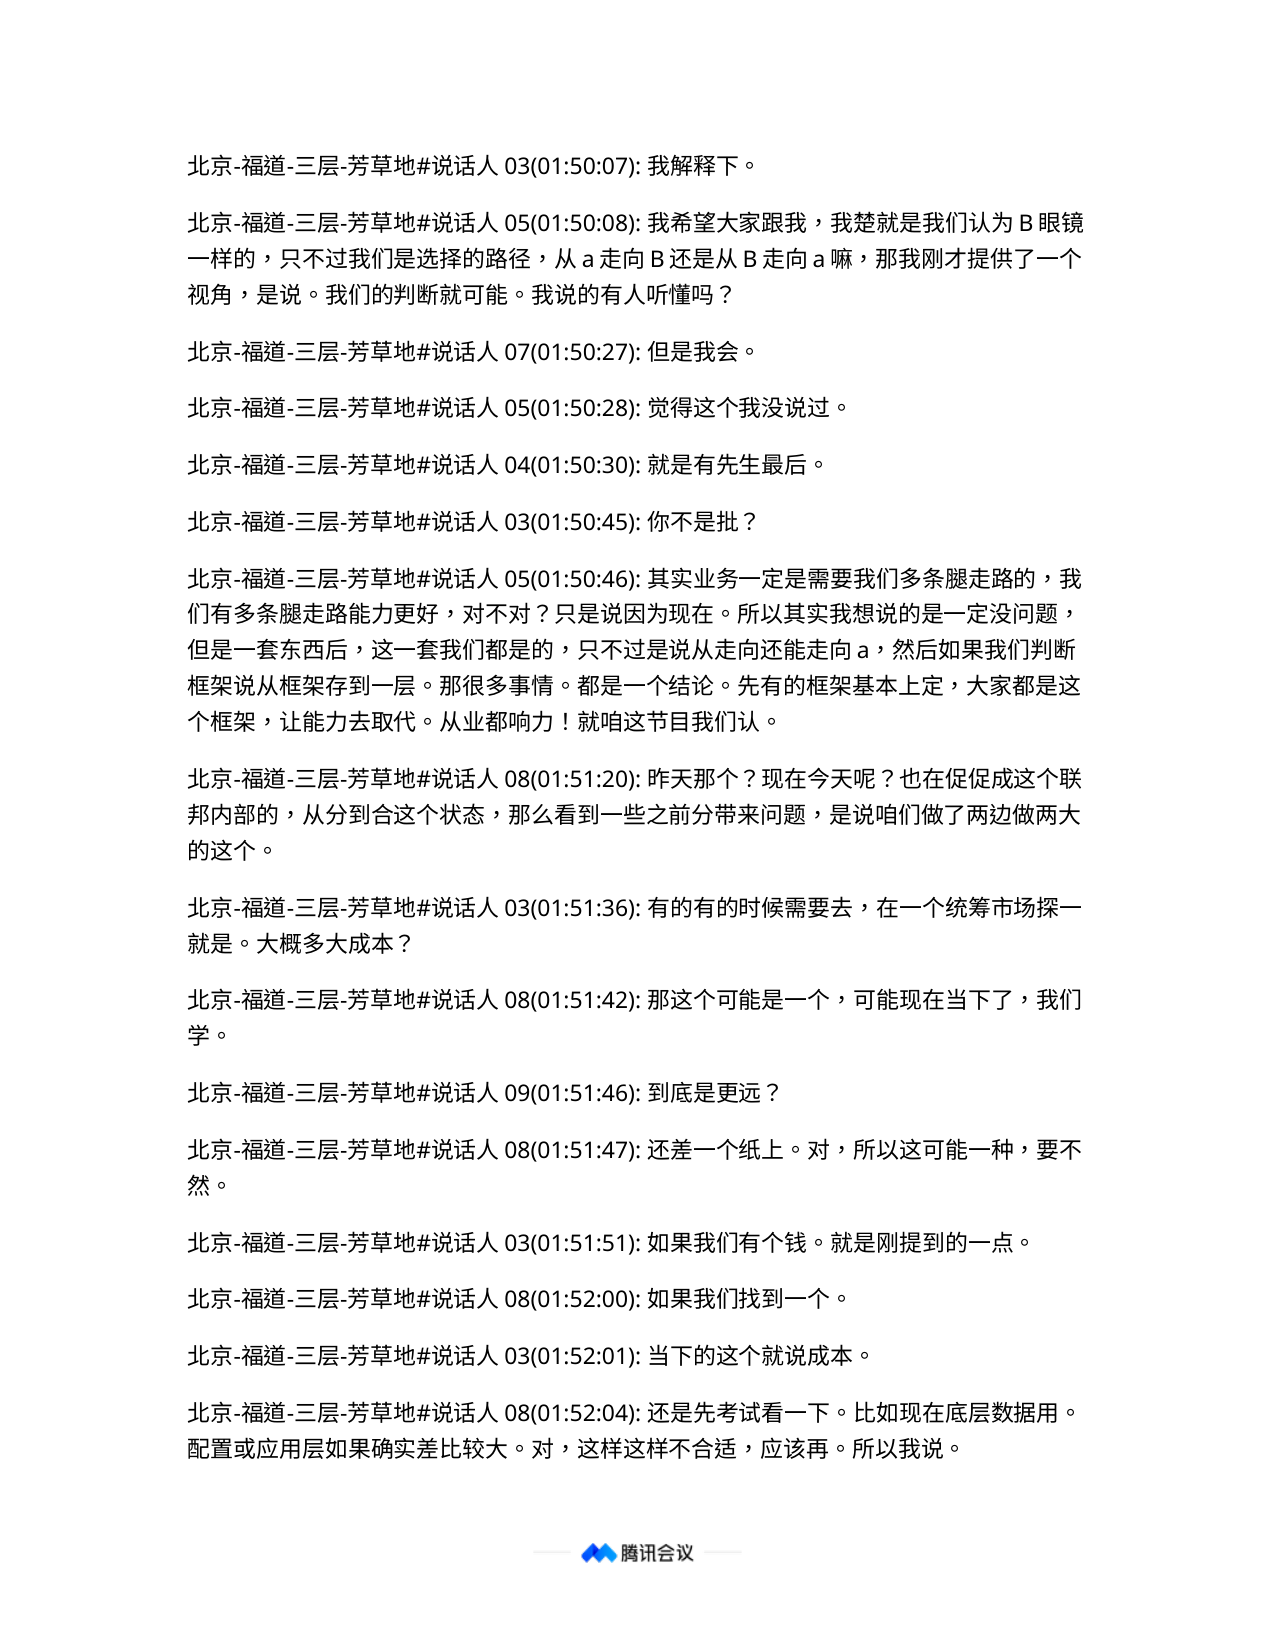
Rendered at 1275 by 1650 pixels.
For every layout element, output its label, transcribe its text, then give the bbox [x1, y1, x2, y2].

text 北京-福道-三层-芳草地#说话人05(01:50:08): 我希望大家跟我，我楚就是我们认为B眼镜一样的，只不过我们是选择的路径，从a走向B还是从B走向a嘛，那我刚才提供了一个视角，是说。我们的判断就可能。我说的有人听懂吗？ [187, 207, 1087, 310]
text 北京-福道-三层-芳草地#说话人03(01:51:36): 有的有的时候需要去，在一个统筹市场探一就是。大概多大成本？ [187, 892, 1087, 959]
text 北京-福道-三层-芳草地#说话人04(01:50:30): 就是有先生最后。 [187, 449, 1087, 480]
text 北京-福道-三层-芳草地#说话人08(01:52:04): 还是先考试看一下。比如现在底层数据用。配置或应用层如果确实差比较大。对，这样这样不合适，应该再。所以我说。 [187, 1397, 1087, 1464]
text 北京-福道-三层-芳草地#说话人09(01:51:46): 到底是更远？ [187, 1077, 1087, 1108]
text 北京-福道-三层-芳草地#说话人07(01:50:27): 但是我会。 [187, 335, 1087, 367]
text 北京-福道-三层-芳草地#说话人08(01:51:47): 还差一个纸上。对，所以这可能一种，要不然。 [187, 1134, 1087, 1201]
text 北京-福道-三层-芳草地#说话人08(01:52:00): 如果我们找到一个。 [187, 1283, 1087, 1314]
text 北京-福道-三层-芳草地#说话人03(01:51:51): 如果我们有个钱。就是刚提到的一点。 [187, 1227, 1087, 1258]
text 北京-福道-三层-芳草地#说话人08(01:51:42): 那这个可能是一个，可能现在当下了，我们学。 [187, 984, 1087, 1052]
picture [533, 1543, 742, 1563]
text 北京-福道-三层-芳草地#说话人05(01:50:46): 其实业务一定是需要我们多条腿走路的，我们有多条腿走路能力更好，对不对？只是说因为现在。所以其实我想说的是一定没问题，但是一套东西后，这一套我们都是的，只不过是说从走向还能走向a，然后如果我们判断框架说从框架存到一层。那很多事情。都是一个结论。先有的框架基本上定，大家都是这个框架，让能力去取代。从业都响力！就咱这节目我们认。 [187, 562, 1087, 737]
text 北京-福道-三层-芳草地#说话人03(01:50:45): 你不是批？ [187, 506, 1087, 537]
text 北京-福道-三层-芳草地#说话人03(01:52:01): 当下的这个就说成本。 [187, 1340, 1087, 1371]
text 北京-福道-三层-芳草地#说话人08(01:51:20): 昨天那个？现在今天呢？也在促促成这个联邦内部的，从分到合这个状态，那么看到一些之前分带来问题，是说咱们做了两边做两大的这个。 [187, 763, 1087, 866]
text 北京-福道-三层-芳草地#说话人05(01:50:28): 觉得这个我没说过。 [187, 392, 1087, 423]
text 北京-福道-三层-芳草地#说话人03(01:50:07): 我解释下。 [187, 150, 1087, 181]
